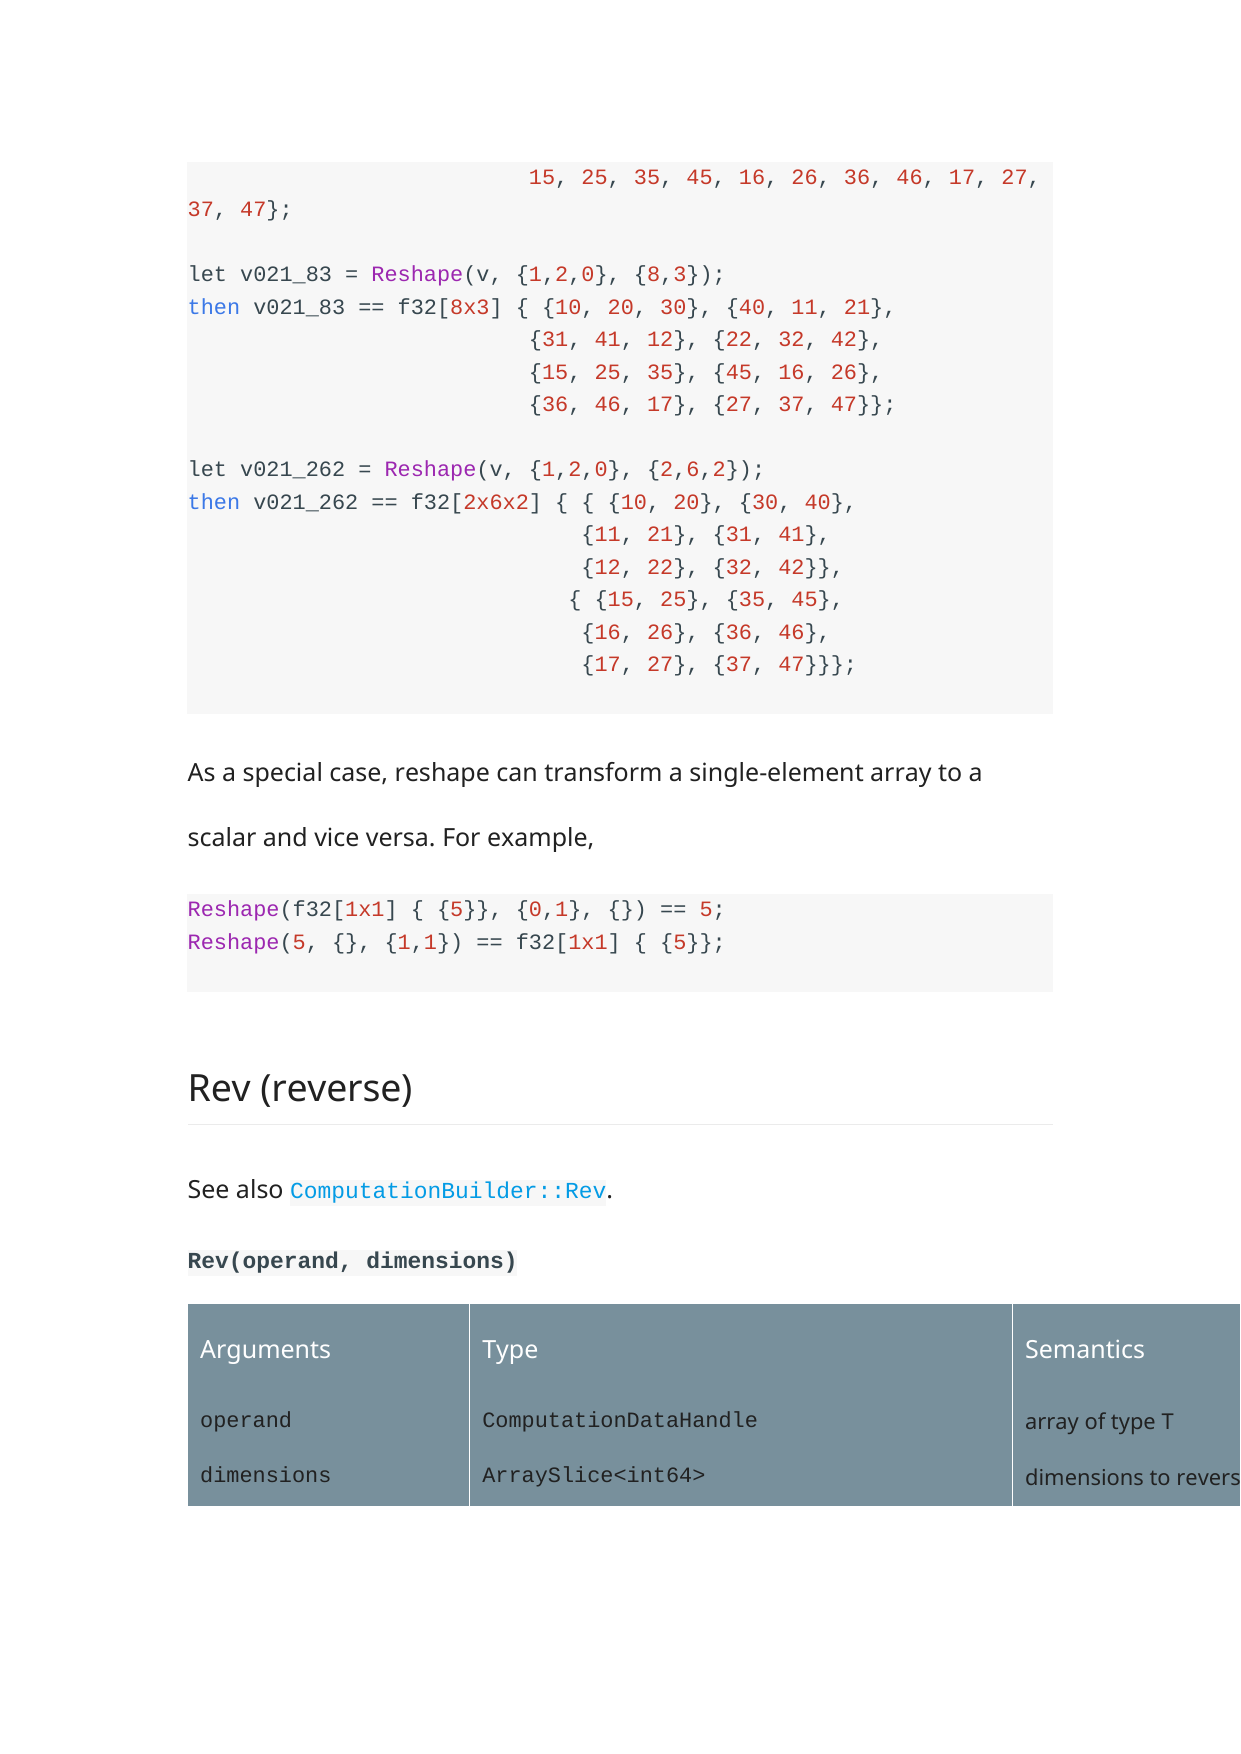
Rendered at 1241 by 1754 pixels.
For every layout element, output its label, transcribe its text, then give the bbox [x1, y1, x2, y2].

text See also ComputationBuilder::Rev. [187, 1156, 1053, 1221]
table_header Type [470, 1304, 1012, 1394]
table_cell ComputationDataHandle [470, 1394, 1012, 1450]
table_header Semantics [1013, 1304, 1240, 1394]
table_cell array of type T [1013, 1394, 1240, 1450]
text Rev (reverse) [187, 1054, 1053, 1125]
text As a special case, reshape can transform a single-element array to a scalar and vice versa. For example, [187, 739, 1053, 869]
table_cell dimensions to reverse [1013, 1450, 1240, 1506]
table_cell dimensions [188, 1450, 469, 1506]
table_header Arguments [188, 1304, 469, 1394]
table_cell operand [188, 1394, 469, 1450]
text Rev(operand, dimensions) [187, 1246, 1053, 1279]
text Reshape(f32[1x1] { {5}}, {0,1}, {}) == 5; Reshape(5, {}, {1,1}) == f32[1x1] { {5}}; [187, 894, 1053, 992]
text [187, 162, 1053, 714]
table_cell ArraySlice<int64> [470, 1450, 1012, 1506]
